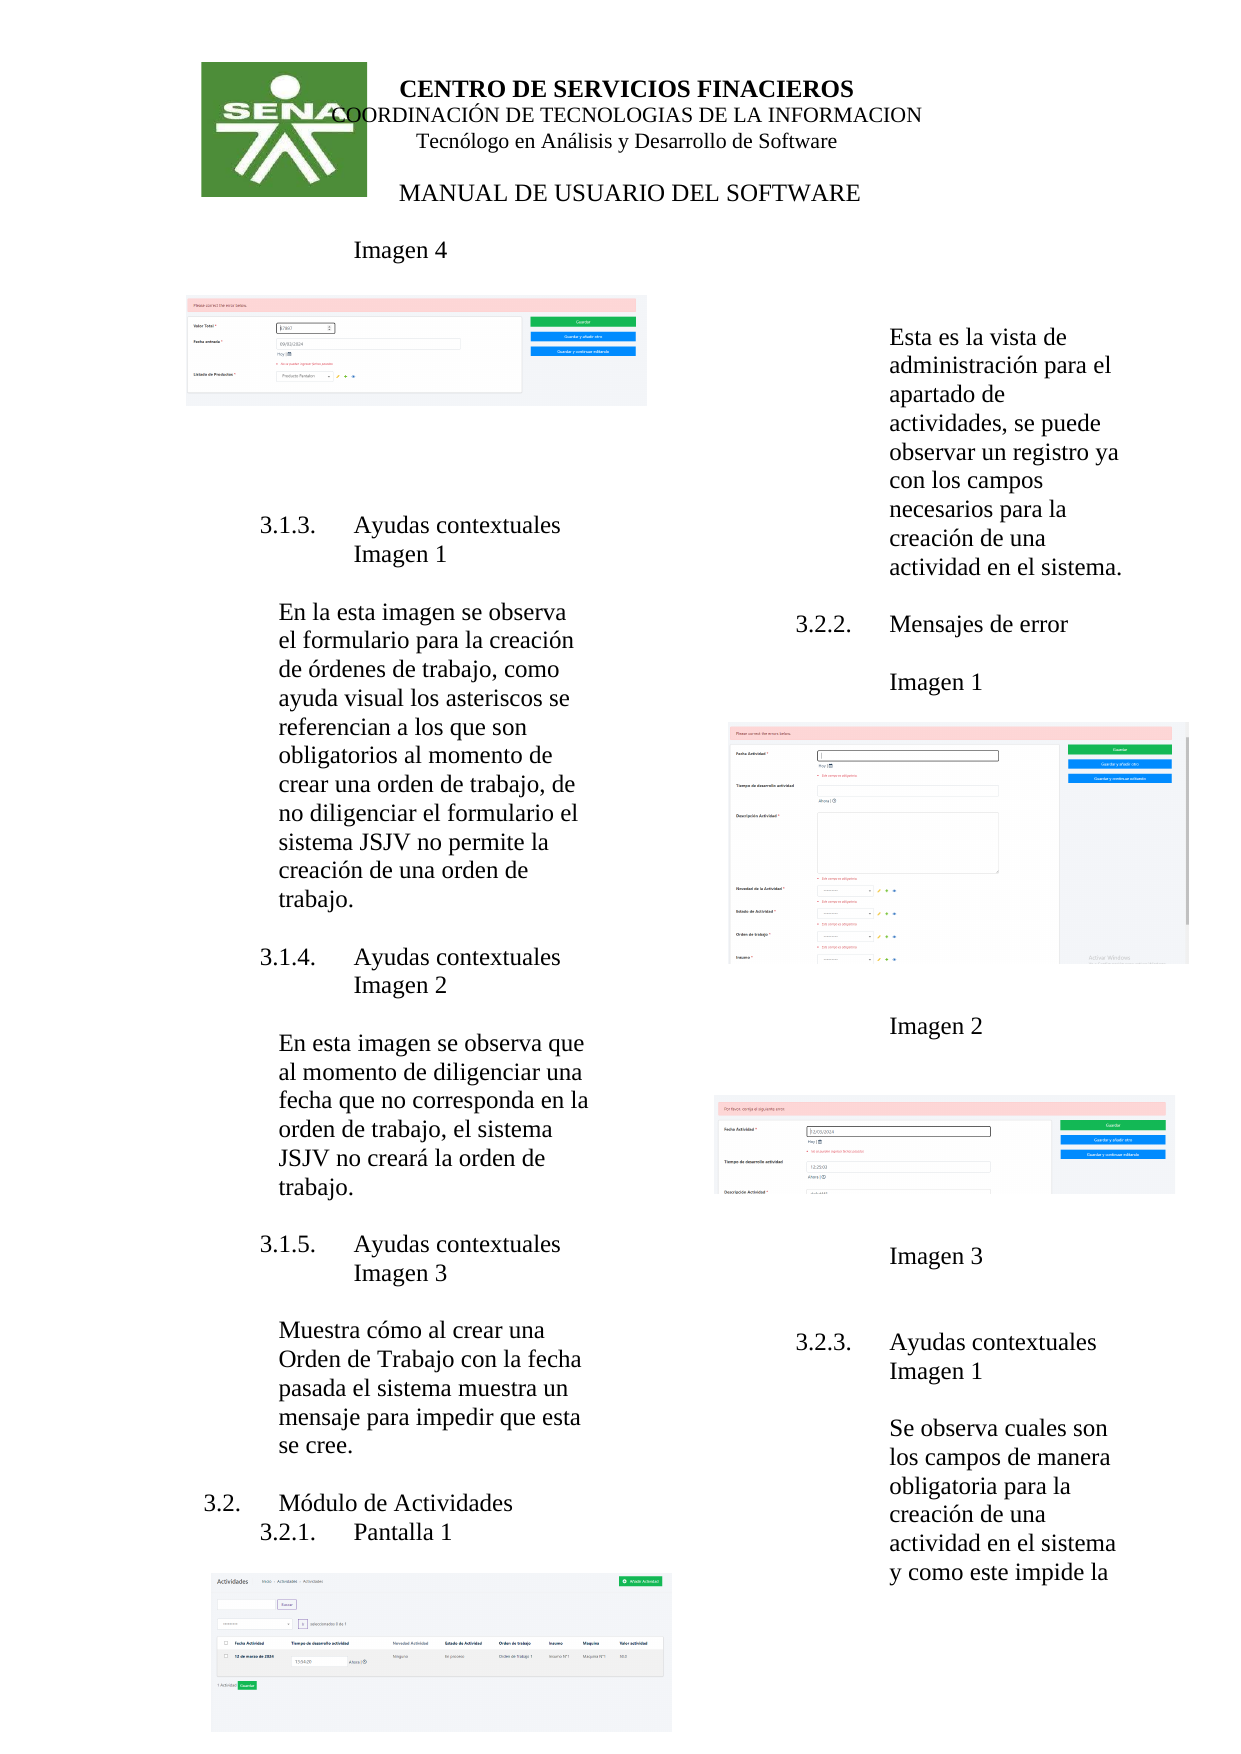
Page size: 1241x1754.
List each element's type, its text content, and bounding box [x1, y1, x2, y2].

picture [186, 295, 647, 406]
text En la esta imagen se observa el formulario para la creación de órdenes de trabajo, como ayuda visual los asteriscos se referencian a los que son obligatorios al momento de crear una orden de trabajo, de no diligenciar el formulario el sistema JSJV no permite la creación de una orden de trabajo. [278, 597, 589, 913]
list Mensajes de error [852, 609, 1125, 638]
picture [364, 109, 368, 121]
text Imagen 1 [889, 667, 1125, 696]
text Muestra cómo al crear una Orden de Trabajo con la fecha pasada el sistema muestra un mensaje para impedir que esta se cree. [278, 1315, 589, 1459]
text En esta imagen se observa que al momento de diligenciar una fecha que no corresponda en la orden de trabajo, el sistema JSJV no creará la orden de trabajo. [278, 1028, 589, 1200]
text Imagen 4 [353, 236, 589, 264]
list Ayudas contextuales Imagen 3 [316, 1229, 589, 1287]
text Esta es la vista de administración para el apartado de actividades, se puede observar un registro ya con los campos necesarios para la creación de una actividad en el sistema. [889, 322, 1125, 581]
list Ayudas contextuales Imagen 1 [316, 510, 589, 568]
picture [728, 722, 1189, 964]
list Ayudas contextuales Imagen 1 [852, 1327, 1125, 1384]
picture [211, 1573, 672, 1732]
list Ayudas contextuales Imagen 2 [316, 942, 589, 999]
picture [201, 62, 368, 197]
list Pantalla 1 [316, 1517, 589, 1545]
text Imagen 2 [889, 1011, 1125, 1040]
list Módulo de Actividades [241, 1488, 589, 1517]
text Imagen 3 [889, 1241, 1125, 1269]
picture [714, 1095, 1175, 1194]
